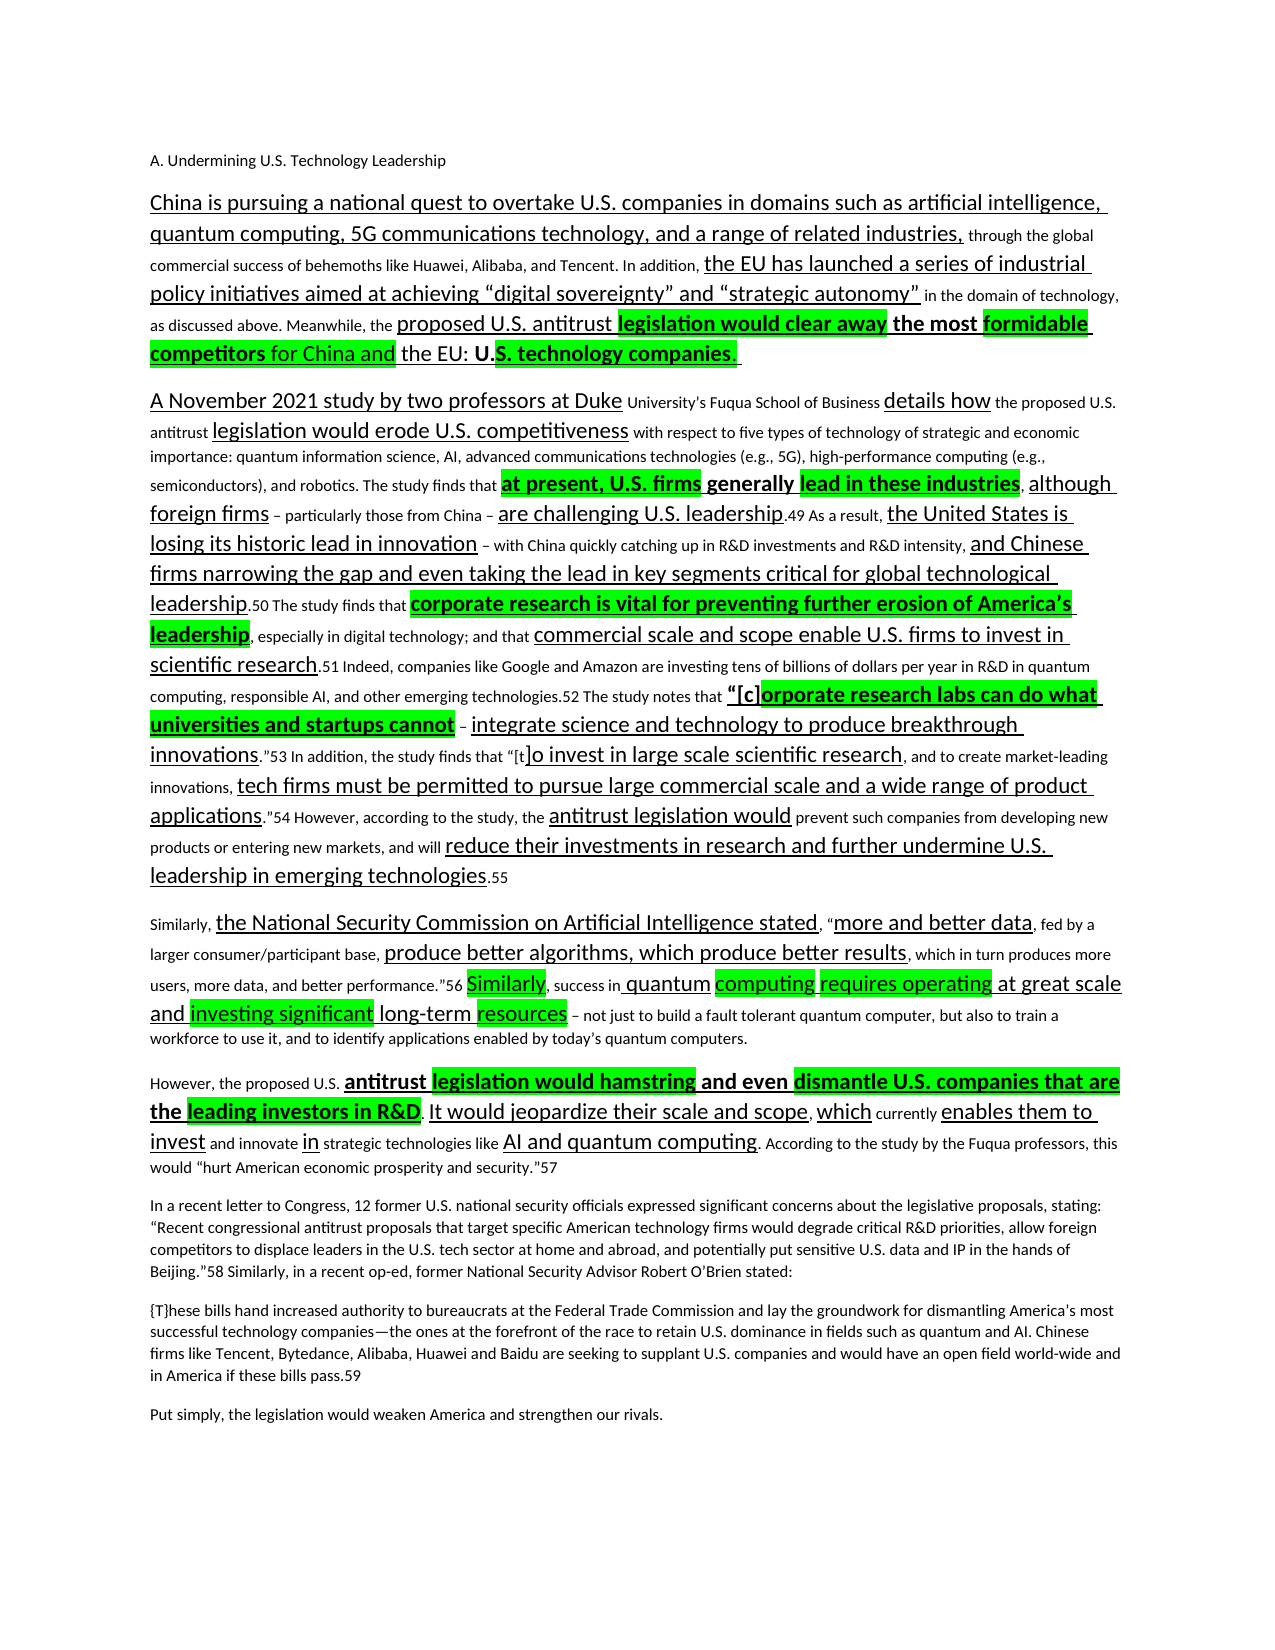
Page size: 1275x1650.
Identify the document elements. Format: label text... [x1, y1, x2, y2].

text {T}hese bills hand increased authority to bureaucrats at the Federal Trade Commission and lay the groundwork for dismantling America’s most successful technology companies—the ones at the forefront of the race to retain U.S. dominance in fields such as quantum and AI. Chinese firms like Tencent, Bytedance, Alibaba, Huawei and Baidu are seeking to supplant U.S. companies and would have an open field world-wide and in America if these bills pass.59 [150, 1300, 1125, 1386]
text Similarly, the National Security Commission on Artificial Intelligence stated, “more and better data, fed by a larger consumer/participant base, produce better algorithms, which produce better results, which in turn produces more users, more data, and better performance.”56 Similarly, success in quantum computing requires operating at great scale and investing significant long-term resources – not just to build a fault tolerant quantum computer, but also to train a workforce to use it, and to identify applications enabled by today’s quantum computers. [150, 908, 1125, 1049]
text China is pursuing a national quest to overtake U.S. companies in domains such as artificial intelligence, quantum computing, 5G communications technology, and a range of related industries, through the global commercial success of behemoths like Huawei, Alibaba, and Tencent. In addition, the EU has launched a series of industrial policy initiatives aimed at achieving “digital sovereignty” and “strategic autonomy” in the domain of technology, as discussed above. Meanwhile, the proposed U.S. antitrust legislation would clear away the most formidable competitors for China and the EU: U.S. technology companies. [150, 188, 1125, 368]
text However, the proposed U.S. antitrust legislation would hamstring and even dismantle U.S. companies that are the leading investors in R&D. It would jeopardize their scale and scope, which currently enables them to invest and innovate in strategic technologies like AI and quantum computing. According to the study by the Fuqua professors, this would “hurt American economic prosperity and security.”57 [150, 1067, 1125, 1177]
text In a recent letter to Congress, 12 former U.S. national security officials expressed significant concerns about the legislative proposals, stating: “Recent congressional antitrust proposals that target specific American technology firms would degrade critical R&D priorities, allow foreign competitors to displace leaders in the U.S. tech sector at home and abroad, and potentially put sensitive U.S. data and IP in the hands of Beijing.”58 Similarly, in a recent op-ed, former National Security Advisor Robert O’Brien stated: [150, 1196, 1125, 1282]
text Put simply, the legislation would weaken America and strengthen our rivals. [150, 1404, 1125, 1424]
text A. Undermining U.S. Technology Leadership [150, 150, 1125, 170]
text A November 2021 study by two professors at Duke University’s Fuqua School of Business details how the proposed U.S. antitrust legislation would erode U.S. competitiveness with respect to five types of technology of strategic and economic importance: quantum information science, AI, advanced communications technologies (e.g., 5G), high-performance computing (e.g., semiconductors), and robotics. The study finds that at present, U.S. firms generally lead in these industries, although foreign firms – particularly those from China – are challenging U.S. leadership.49 As a result, the United States is losing its historic lead in innovation – with China quickly catching up in R&D investments and R&D intensity, and Chinese firms narrowing the gap and even taking the lead in key segments critical for global technological leadership.50 The study finds that corporate research is vital for preventing further erosion of America’s leadership, especially in digital technology; and that commercial scale and scope enable U.S. firms to invest in scientific research.51 Indeed, companies like Google and Amazon are investing tens of billions of dollars per year in R&D in quantum computing, responsible AI, and other emerging technologies.52 The study notes that “[c]orporate research labs can do what universities and startups cannot – integrate science and technology to produce breakthrough innovations.”53 In addition, the study finds that “[t]o invest in large scale scientific research, and to create market-leading innovations, tech firms must be permitted to pursue large commercial scale and a wide range of product applications.”54 However, according to the study, the antitrust legislation would prevent such companies from developing new products or entering new markets, and will reduce their investments in research and further undermine U.S. leadership in emerging technologies.55 [150, 386, 1125, 889]
